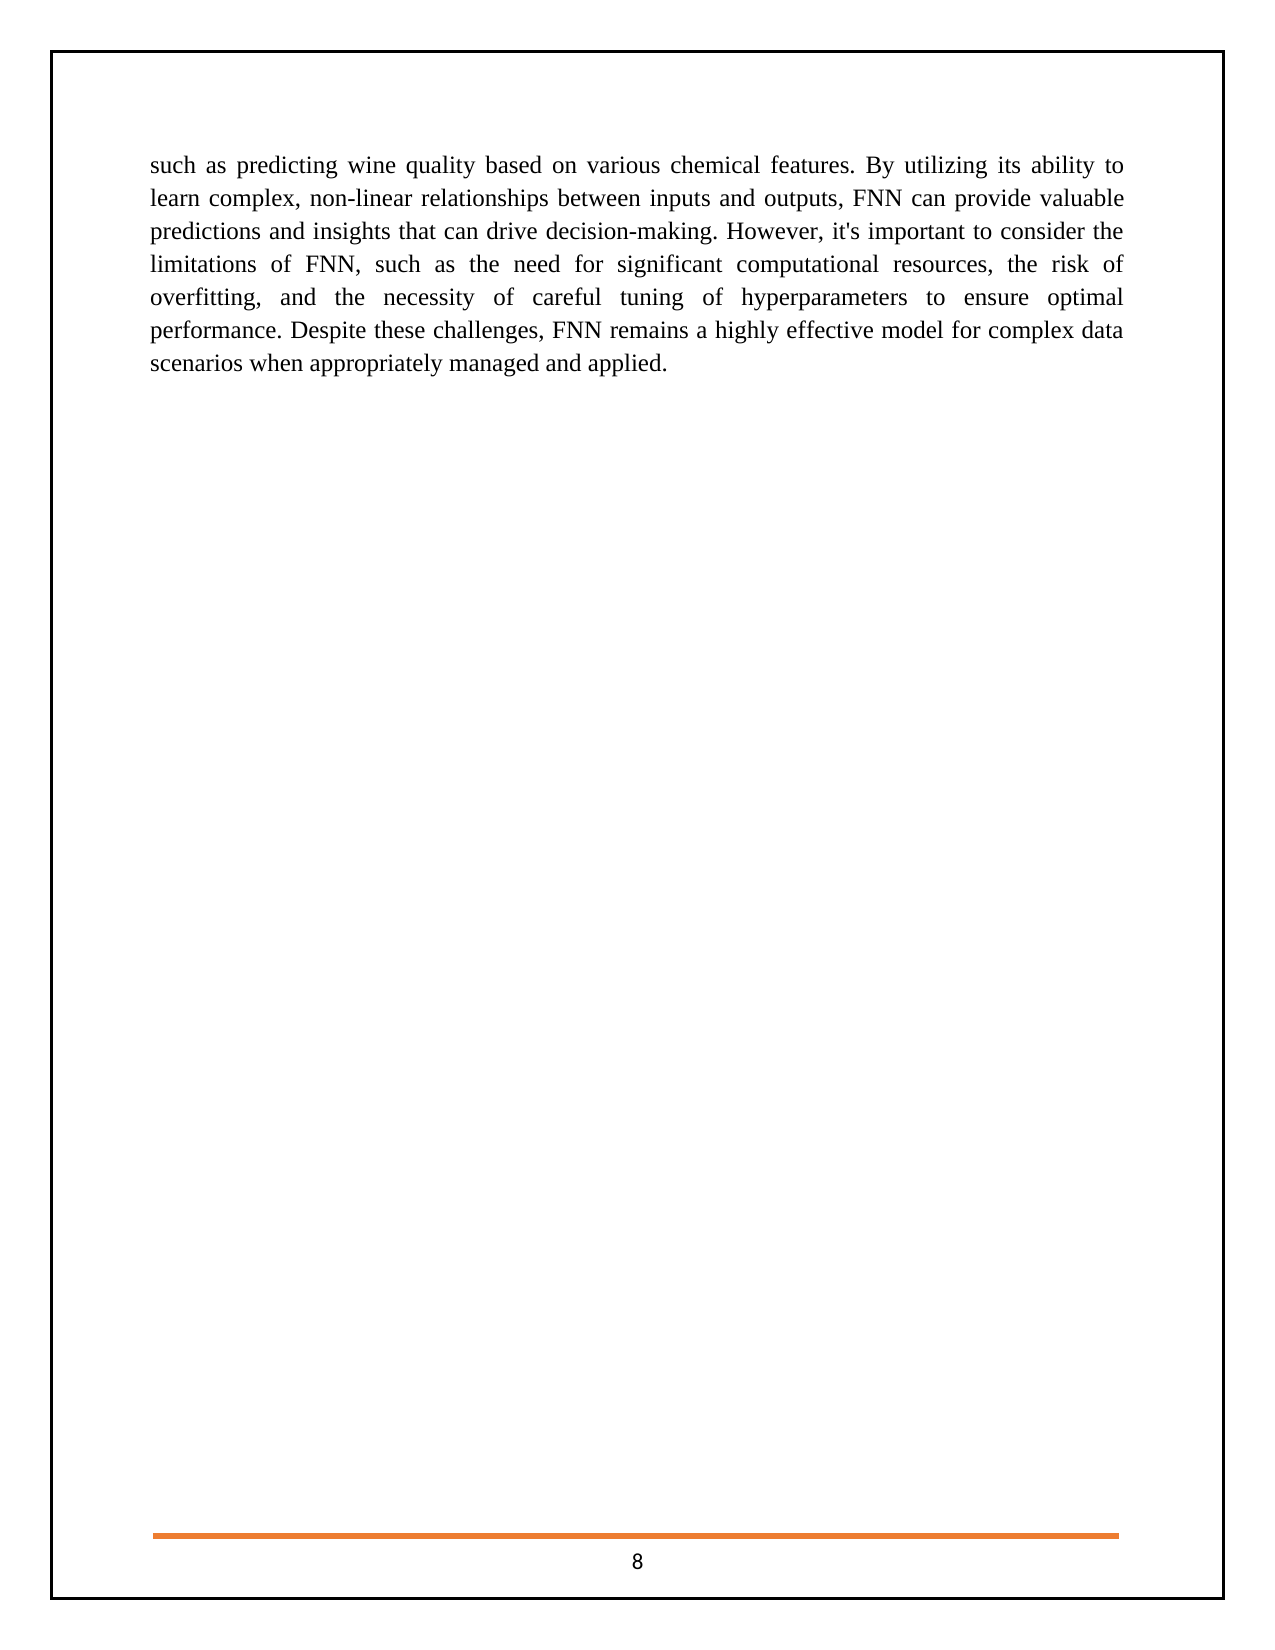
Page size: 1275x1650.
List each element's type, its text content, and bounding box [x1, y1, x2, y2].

text Conclusion: [150, 150, 1125, 179]
text In conclusion, the Feedforward Neural Network (FNN) algorithm is a powerful and versatile approach to predictive modeling, especially suited for both classification and regression tasks, such as predicting wine quality based on various chemical features. By utilizing its ability to learn complex, non-linear relationships between inputs and outputs, FNN can provide valuable predictions and insights that can drive decision-making. However, it's important to consider the limitations of FNN, such as the need for significant computational resources, the risk of overfitting, and the necessity of careful tuning of hyperparameters to ensure optimal performance. Despite these challenges, FNN remains a highly effective model for complex data scenarios when appropriately managed and applied. [150, 200, 1125, 493]
